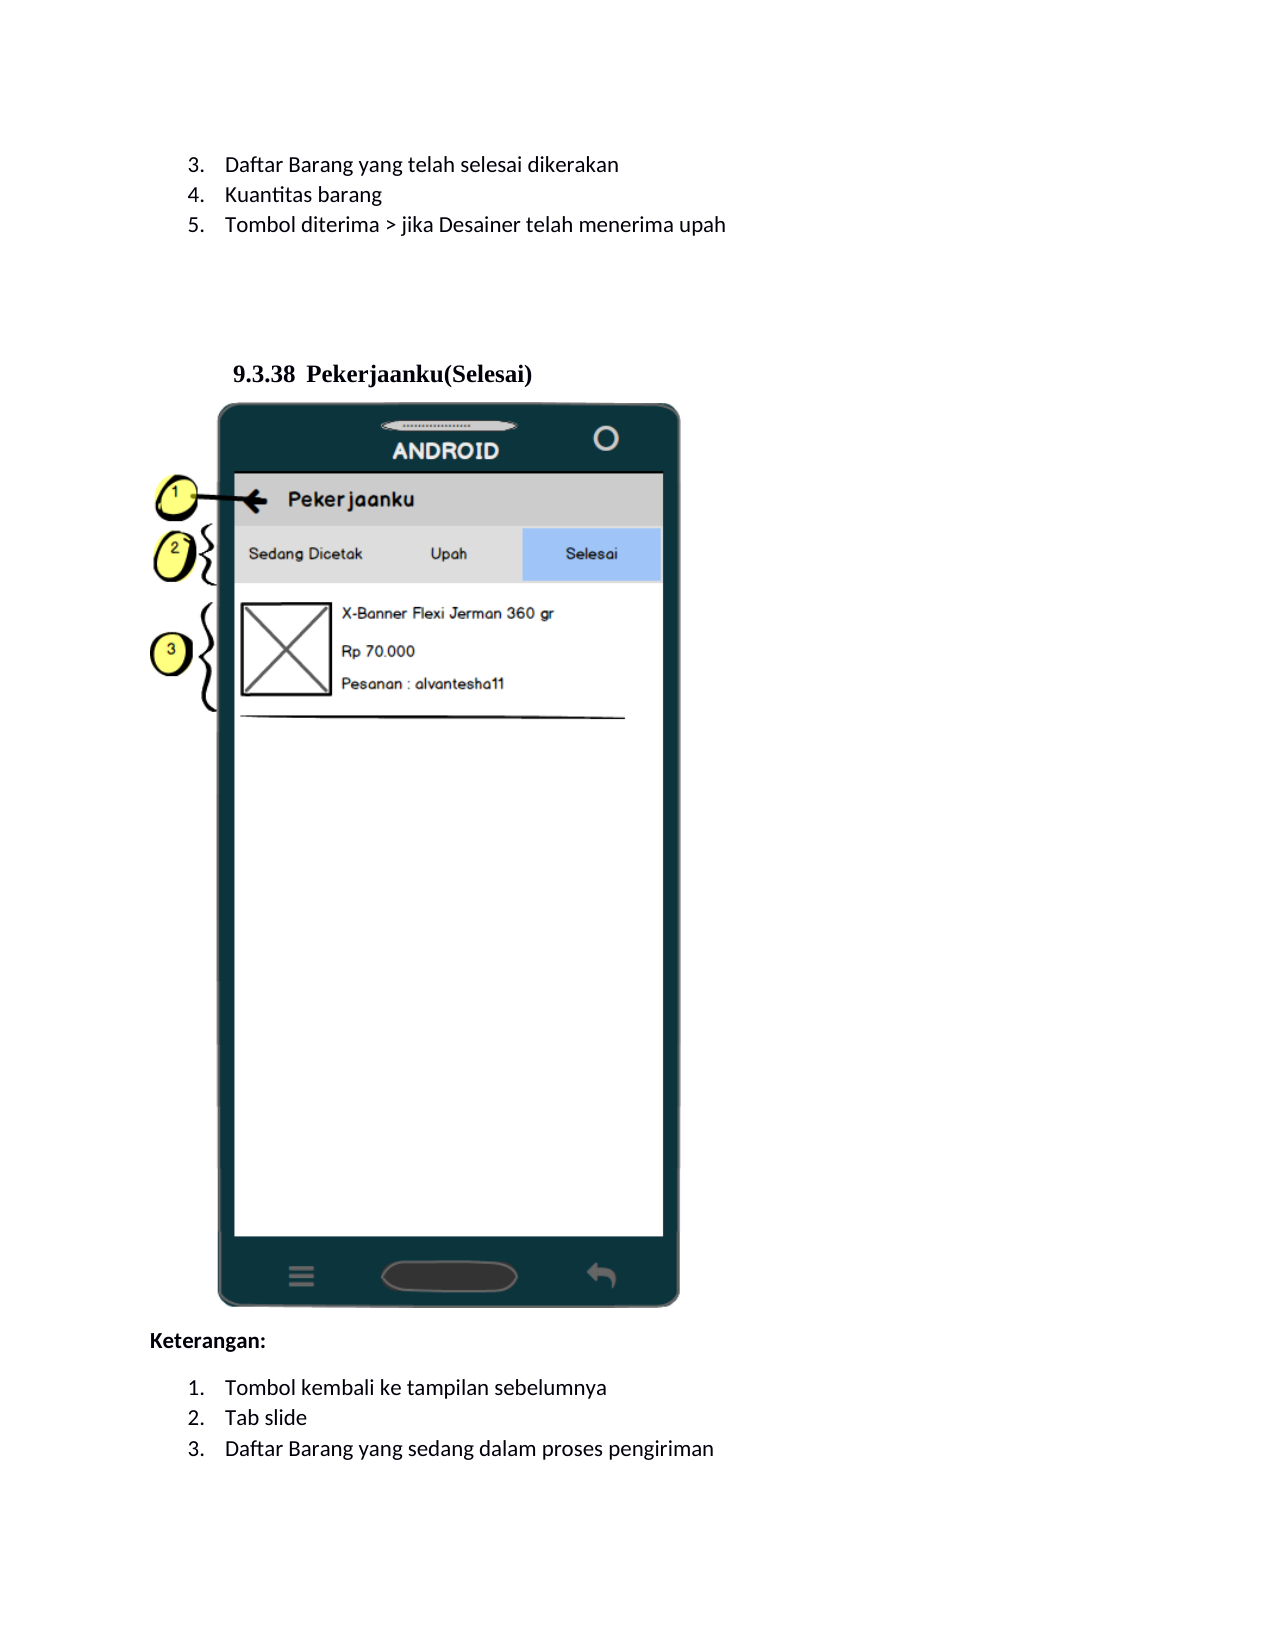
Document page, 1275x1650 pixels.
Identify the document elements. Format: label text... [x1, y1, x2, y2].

list Tab slide [187, 1403, 1125, 1432]
list Daftar Barang yang telah selesai dikerakan [187, 150, 1125, 178]
list Tombol diterima > jika Desainer telah menerima upah [187, 210, 1125, 238]
picture [150, 402, 681, 1308]
subtitle Pekerjaanku(Selesai) [233, 359, 1125, 388]
list Kuantitas barang [187, 180, 1125, 208]
list Daftar Barang yang sedang dalam proses pengiriman [187, 1434, 1125, 1462]
list Tombol kembali ke tampilan sebelumnya [187, 1373, 1125, 1401]
text Keterangan: [150, 1326, 1125, 1354]
